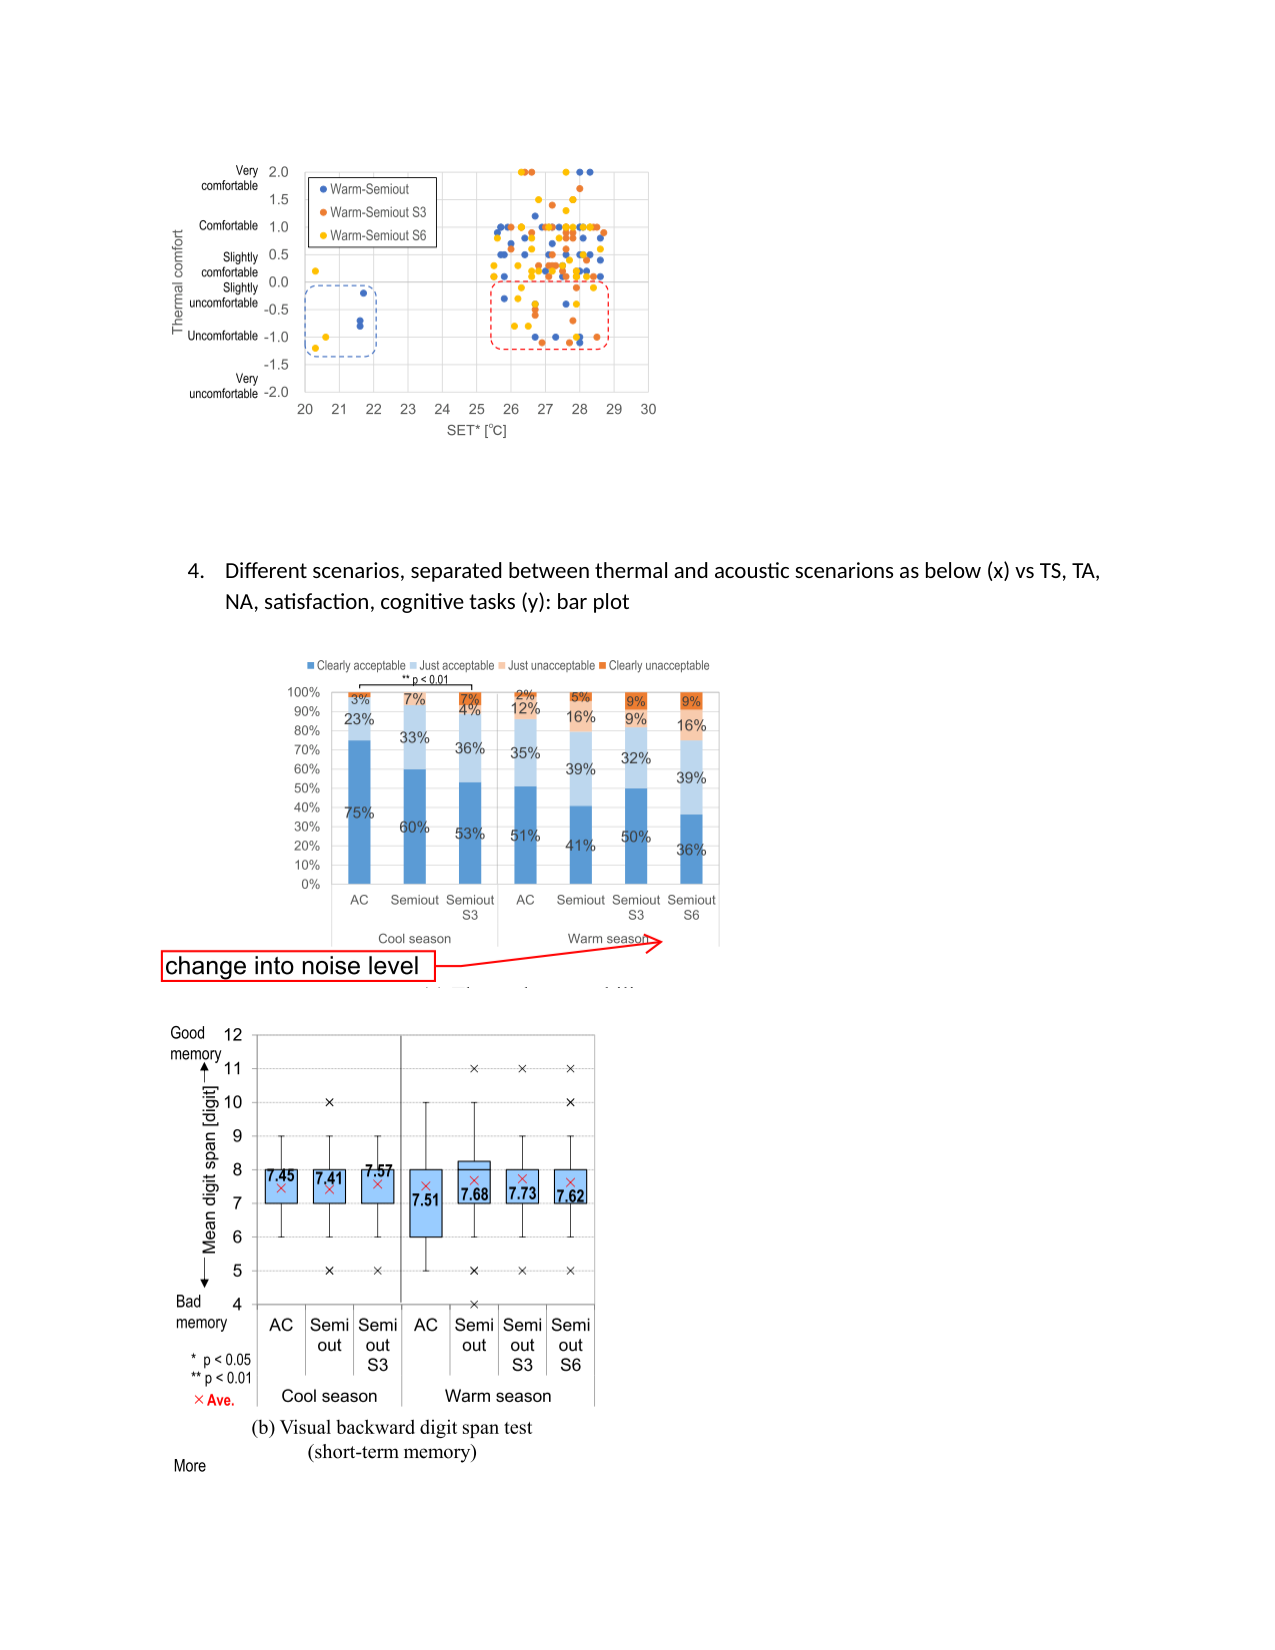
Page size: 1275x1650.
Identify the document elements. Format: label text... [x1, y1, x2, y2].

picture [150, 633, 735, 988]
picture [150, 1006, 618, 1472]
list Different scenarios, separated between thermal and acoustic scenarions as below (x) vs TS, TA, NA, satisfaction, cognitive tasks (y): bar plot [187, 557, 1125, 615]
picture [150, 150, 669, 444]
